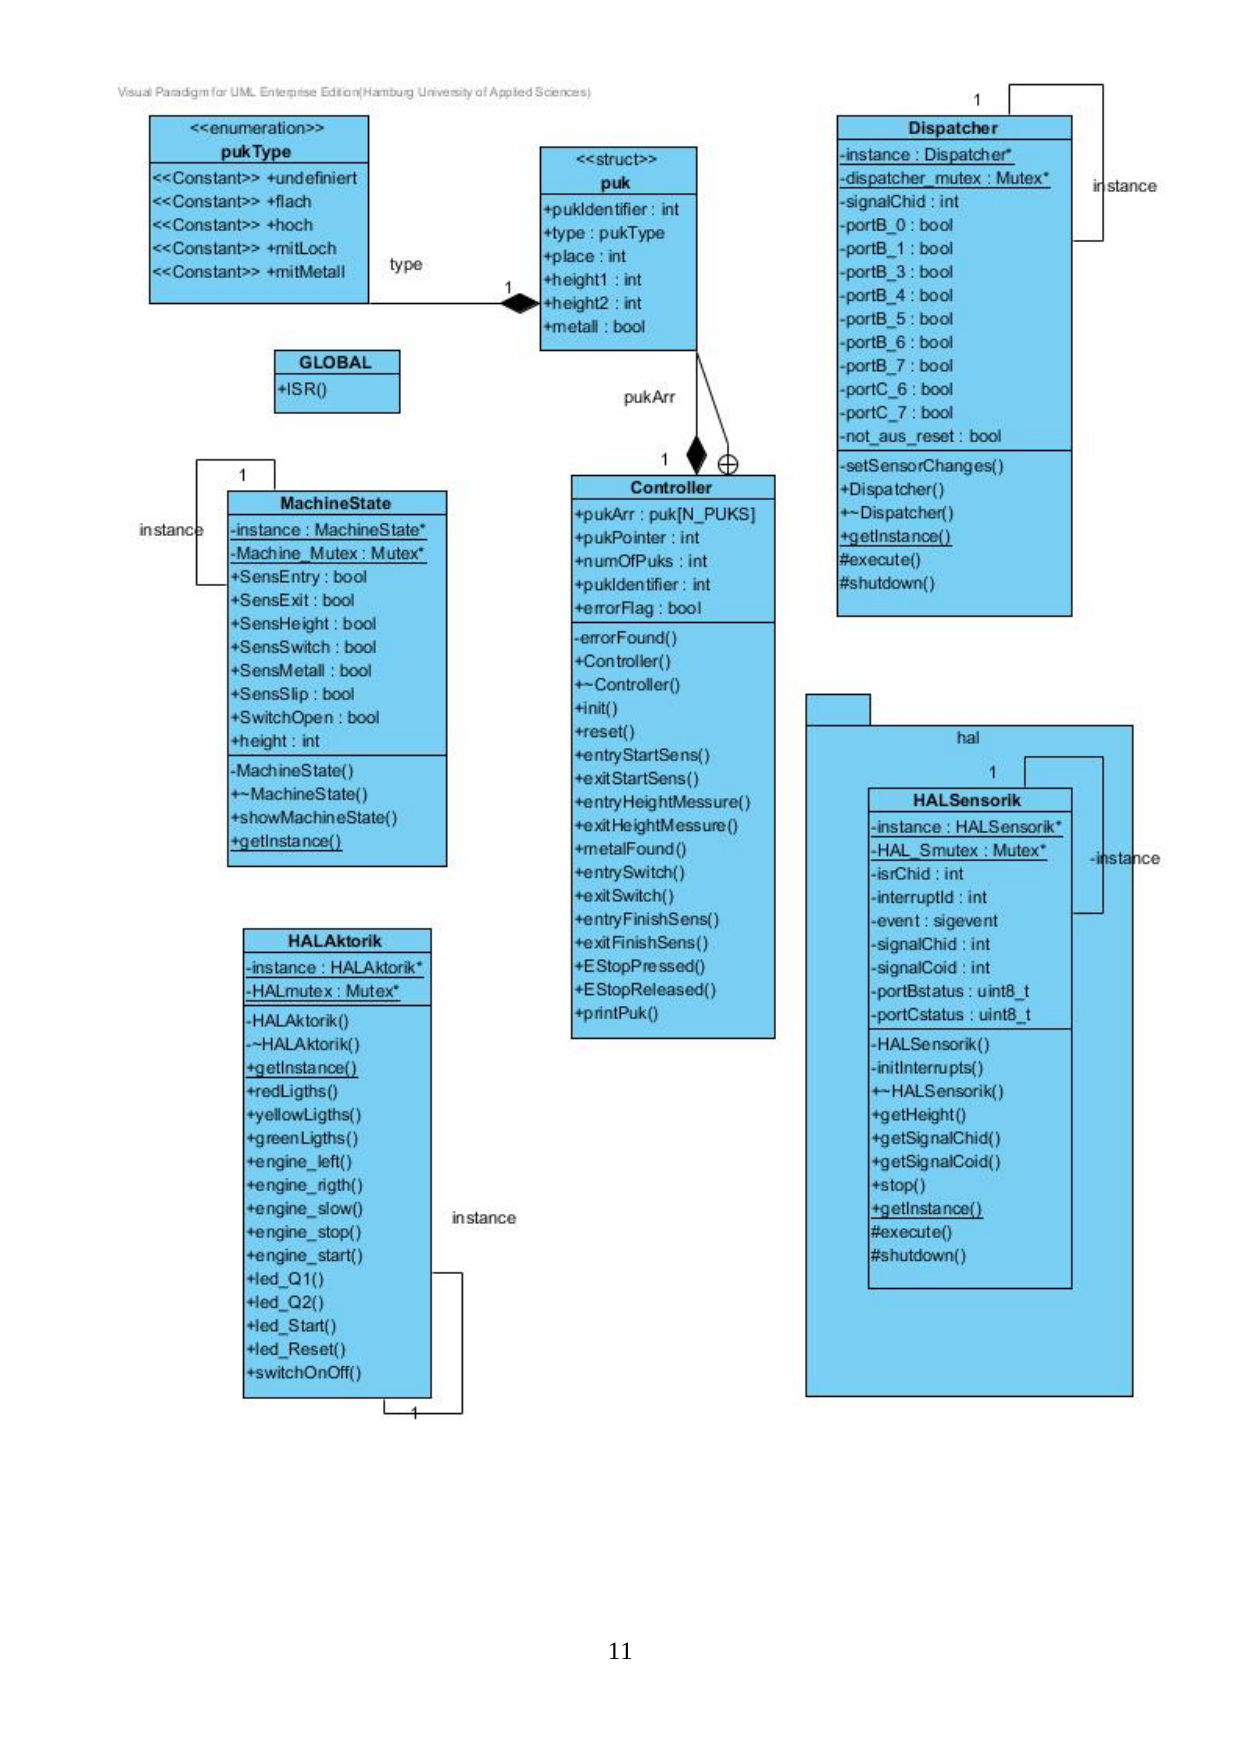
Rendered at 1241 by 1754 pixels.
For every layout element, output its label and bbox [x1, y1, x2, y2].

picture [118, 81, 1187, 1435]
